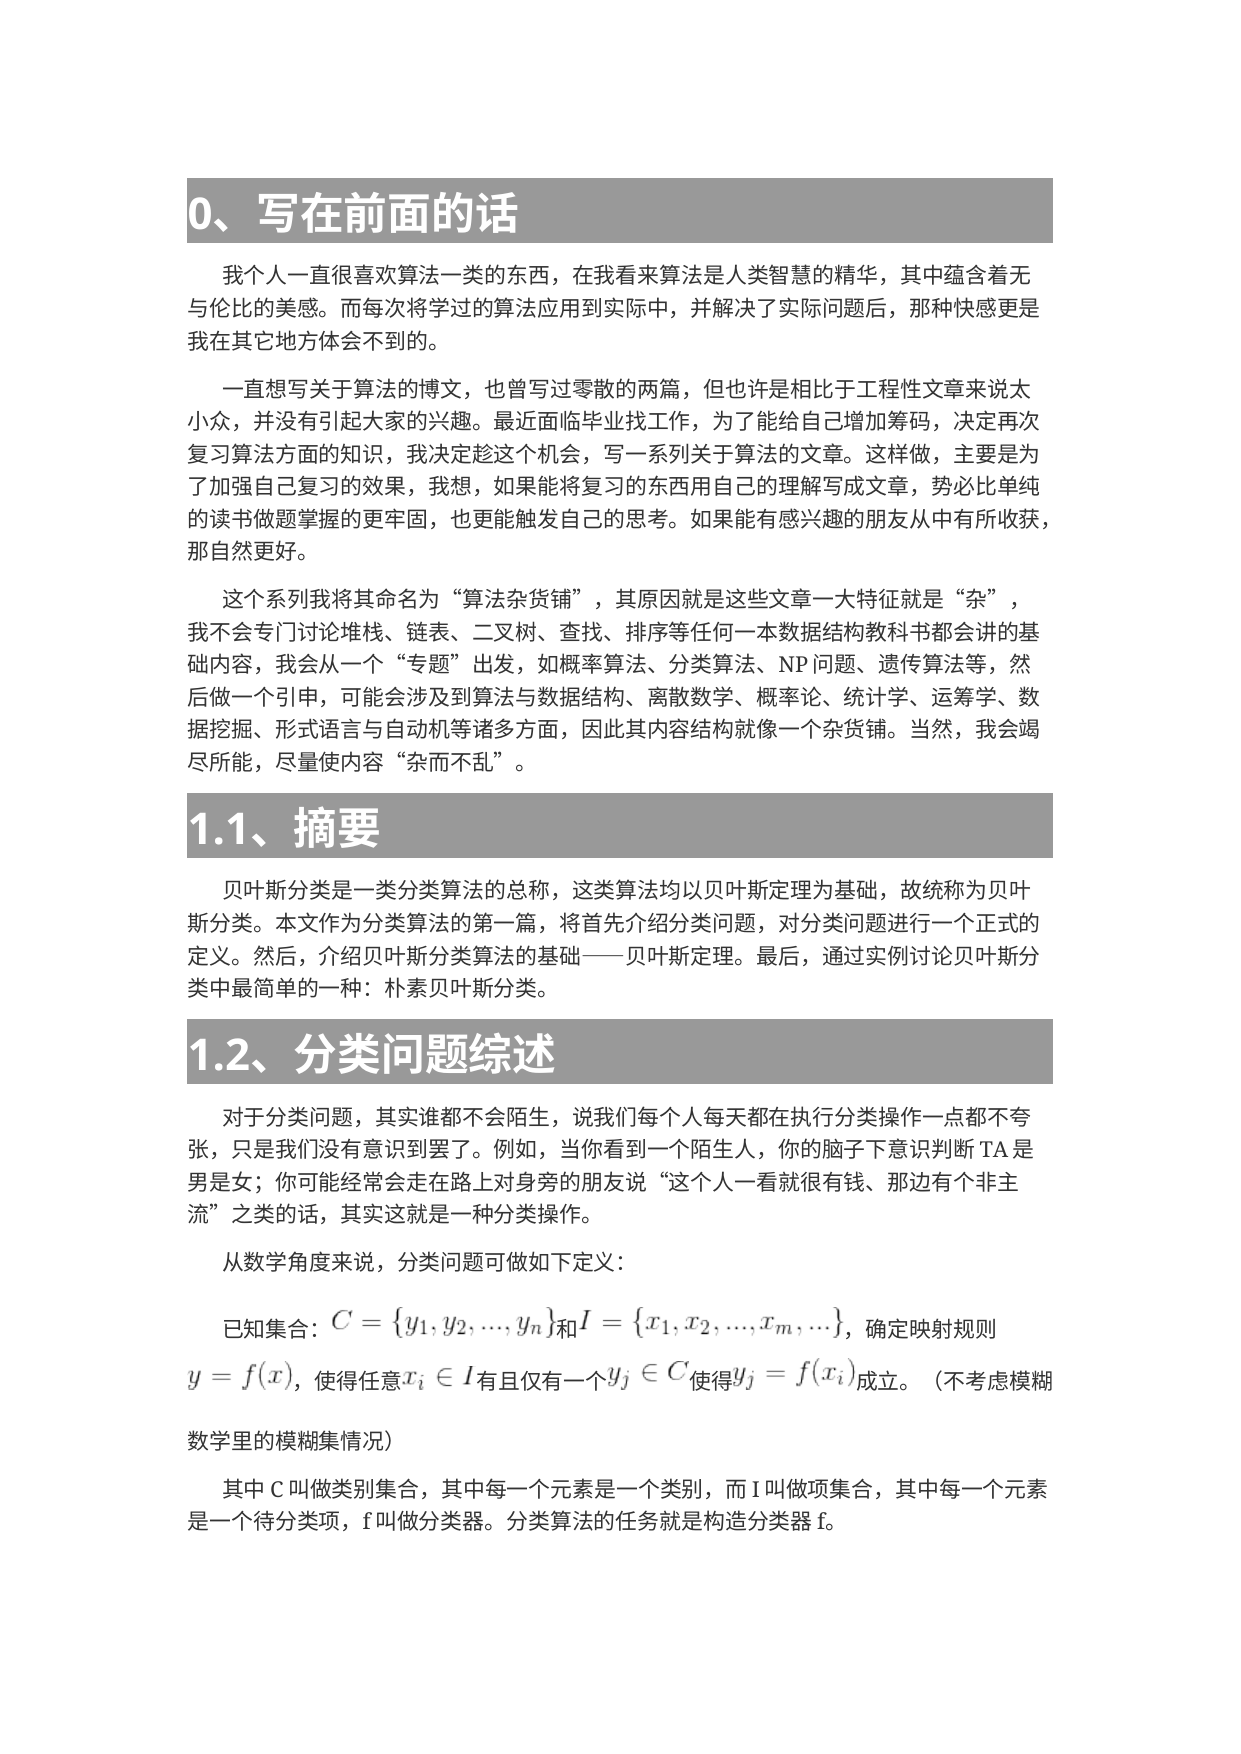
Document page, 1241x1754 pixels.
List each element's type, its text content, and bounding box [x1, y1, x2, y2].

picture [187, 1361, 293, 1390]
text 已知集合：和，确定映射规则，使得任意有且仅有一个使得成立。（不考虑模糊数学里的模糊集情况） [187, 1293, 1053, 1456]
picture [732, 1358, 856, 1390]
text 这个系列我将其命名为“算法杂货铺”，其原因就是这些文章一大特征就是“杂”，我不会专门讨论堆栈、链表、二叉树、查找、排序等任何一本数据结构教科书都会讲的基础内容，我会从一个“专题”出发，如概率算法、分类算法、NP问题、遗传算法等，然后做一个引申，可能会涉及到算法与数据结构、离散数学、概率论、统计学、运筹学、数据挖掘、形式语言与自动机等诸多方面，因此其内容结构就像一个杂货铺。当然，我会竭尽所能，尽量使内容“杂而不乱”。 [187, 582, 1053, 777]
text 1.1、摘要 [187, 793, 1053, 858]
text 一直想写关于算法的博文，也曾写过零散的两篇，但也许是相比于工程性文章来说太小众，并没有引起大家的兴趣。最近面临毕业找工作，为了能给自己增加筹码，决定再次复习算法方面的知识，我决定趁这个机会，写一系列关于算法的文章。这样做，主要是为了加强自己复习的效果，我想，如果能将复习的东西用自己的理解写成文章，势必比单纯的读书做题掌握的更牢固，也更能触发自己的思考。如果能有感兴趣的朋友从中有所收获，那自然更好。 [187, 371, 1053, 566]
picture [607, 1361, 689, 1390]
text 1.2、分类问题综述 [187, 1019, 1053, 1084]
text 我个人一直很喜欢算法一类的东西，在我看来算法是人类智慧的精华，其中蕴含着无与伦比的美感。而每次将学过的算法应用到实际中，并解决了实际问题后，那种快感更是我在其它地方体会不到的。 [187, 258, 1053, 356]
picture [331, 1307, 557, 1338]
text 对于分类问题，其实谁都不会陌生，说我们每个人每天都在执行分类操作一点都不夸张，只是我们没有意识到罢了。例如，当你看到一个陌生人，你的脑子下意识判断TA是男是女；你可能经常会走在路上对身旁的朋友说“这个人一看就很有钱、那边有个非主流”之类的话，其实这就是一种分类操作。 [187, 1099, 1053, 1229]
text 贝叶斯分类是一类分类算法的总称，这类算法均以贝叶斯定理为基础，故统称为贝叶斯分类。本文作为分类算法的第一篇，将首先介绍分类问题，对分类问题进行一个正式的定义。然后，介绍贝叶斯分类算法的基础——贝叶斯定理。最后，通过实例讨论贝叶斯分类中最简单的一种：朴素贝叶斯分类。 [187, 873, 1053, 1003]
text 从数学角度来说，分类问题可做如下定义： [187, 1245, 1053, 1278]
picture [578, 1307, 844, 1338]
picture [402, 1366, 476, 1390]
text 0、写在前面的话 [187, 178, 1053, 243]
text 其中C叫做类别集合，其中每一个元素是一个类别，而I叫做项集合，其中每一个元素是一个待分类项，f叫做分类器。分类算法的任务就是构造分类器f。 [187, 1471, 1053, 1536]
